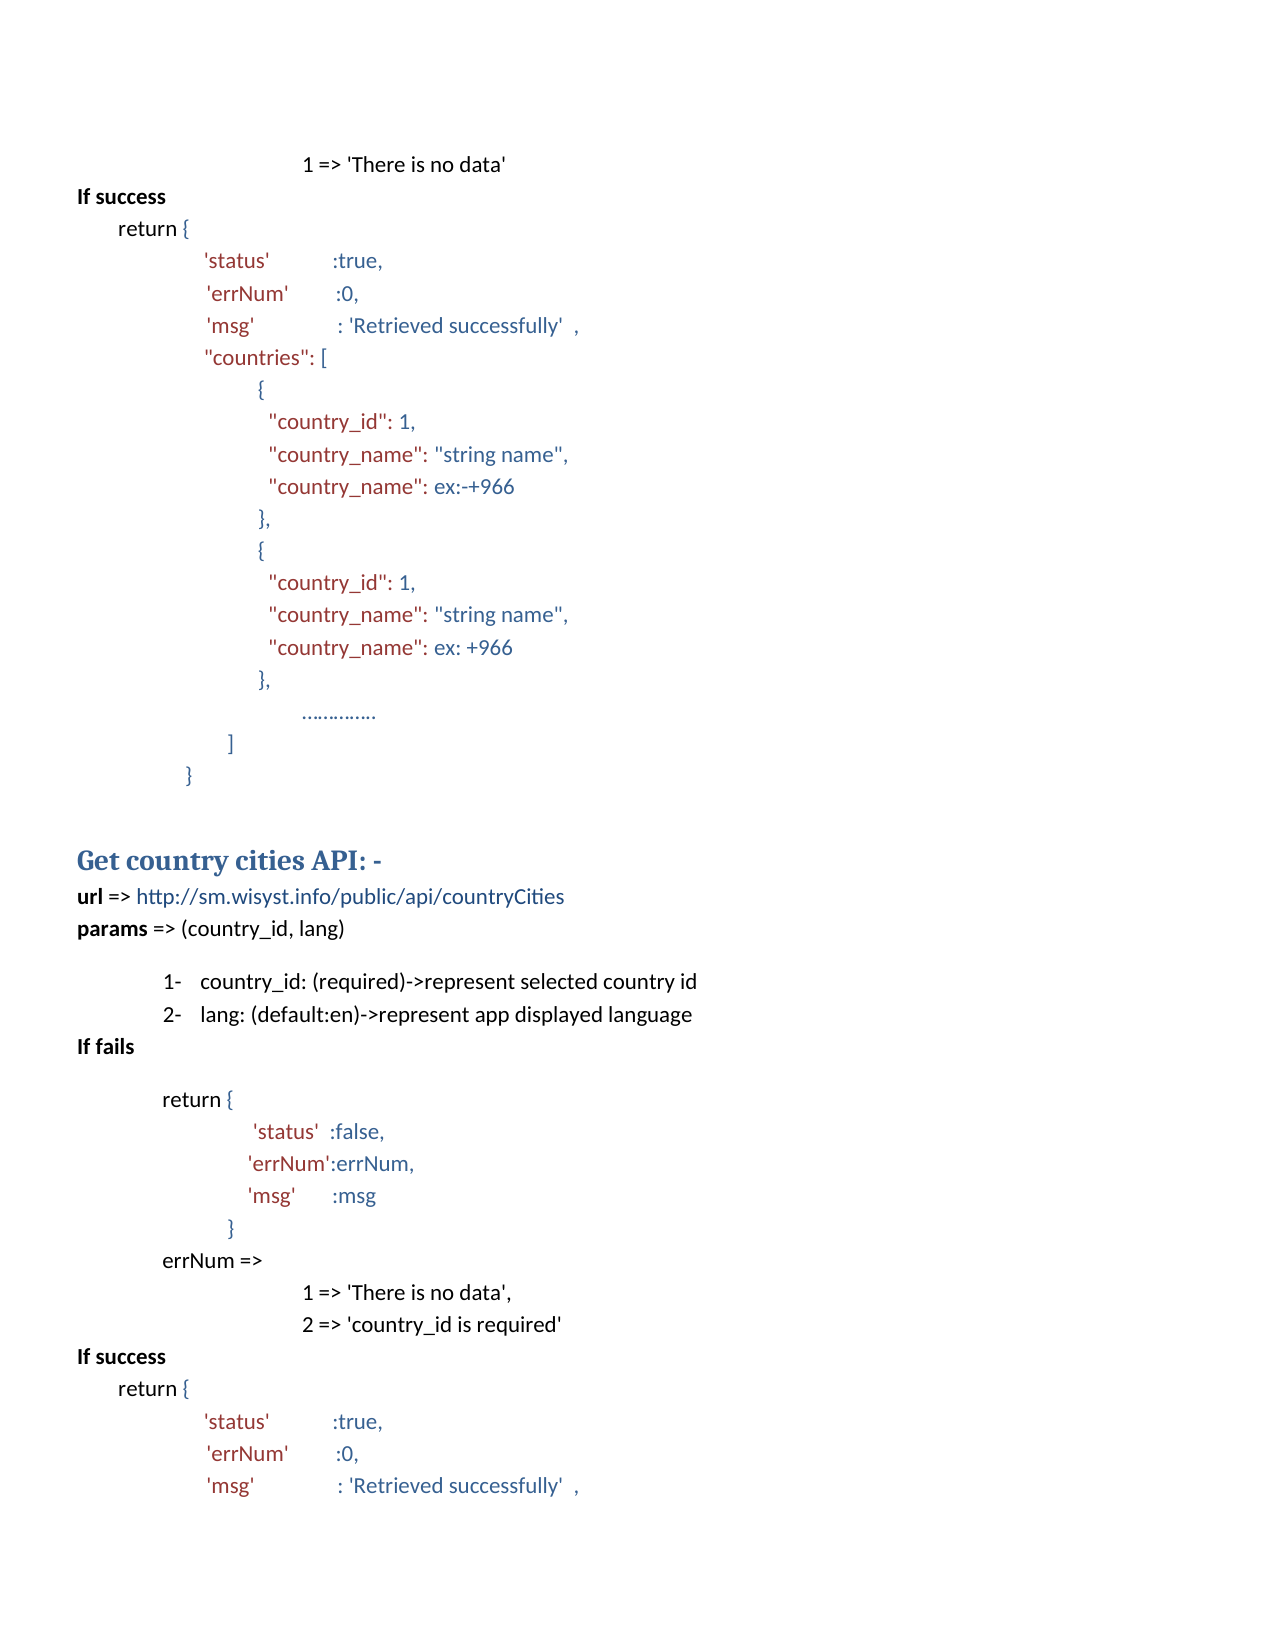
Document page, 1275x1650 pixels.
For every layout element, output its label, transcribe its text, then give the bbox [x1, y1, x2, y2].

text "country_id": 1, [227, 568, 1198, 596]
text "country_name": "string name", [227, 601, 1198, 629]
text 'status' :true, [77, 247, 1198, 274]
text If fails [77, 1032, 1198, 1060]
text { [227, 375, 1198, 403]
text url => http://sm.wisyst.info/public/api/countryCities [77, 882, 1198, 910]
text return { [152, 1085, 1198, 1113]
text 'msg' : 'Retrieved successfully' , [77, 311, 1198, 339]
subtitle Get country cities API: - [77, 844, 1198, 877]
text "countries": [ [77, 343, 1198, 371]
text 'msg' : 'Retrieved successfully' , [77, 1471, 1198, 1499]
text } [227, 1214, 1198, 1242]
list lang: (default:en)->represent app displayed language [163, 1000, 1198, 1028]
text 1 => 'There is no data' [227, 150, 1198, 178]
text }, [227, 504, 1198, 532]
text ………….. [227, 697, 1198, 725]
text }, [227, 665, 1198, 693]
text ] [227, 729, 1198, 757]
text 'errNum' :0, [77, 279, 1198, 307]
text "country_name": ex:-+966 [227, 472, 1198, 500]
text params => (country_id, lang) [77, 914, 1198, 942]
text "country_name": "string name", [227, 440, 1198, 468]
list country_id: (required)->represent selected country id [163, 967, 1198, 996]
text 'errNum' :0, [77, 1439, 1198, 1467]
text 'status' :true, [77, 1407, 1198, 1435]
text 1 => 'There is no data', [302, 1278, 1198, 1306]
text errNum => [152, 1246, 1198, 1274]
text 'status' :false, [227, 1117, 1198, 1145]
text "country_id": 1, [227, 407, 1198, 436]
text } [77, 762, 1198, 789]
text If success [77, 1342, 1198, 1370]
text return { [77, 1374, 1198, 1403]
text { [227, 536, 1198, 564]
text return { [77, 214, 1198, 242]
text "country_name": ex: +966 [227, 633, 1198, 661]
text 2 => 'country_id is required' [77, 1310, 1198, 1338]
text If success [77, 182, 1198, 210]
text 'msg' :msg [227, 1181, 1198, 1209]
text 'errNum':errNum, [227, 1149, 1198, 1177]
